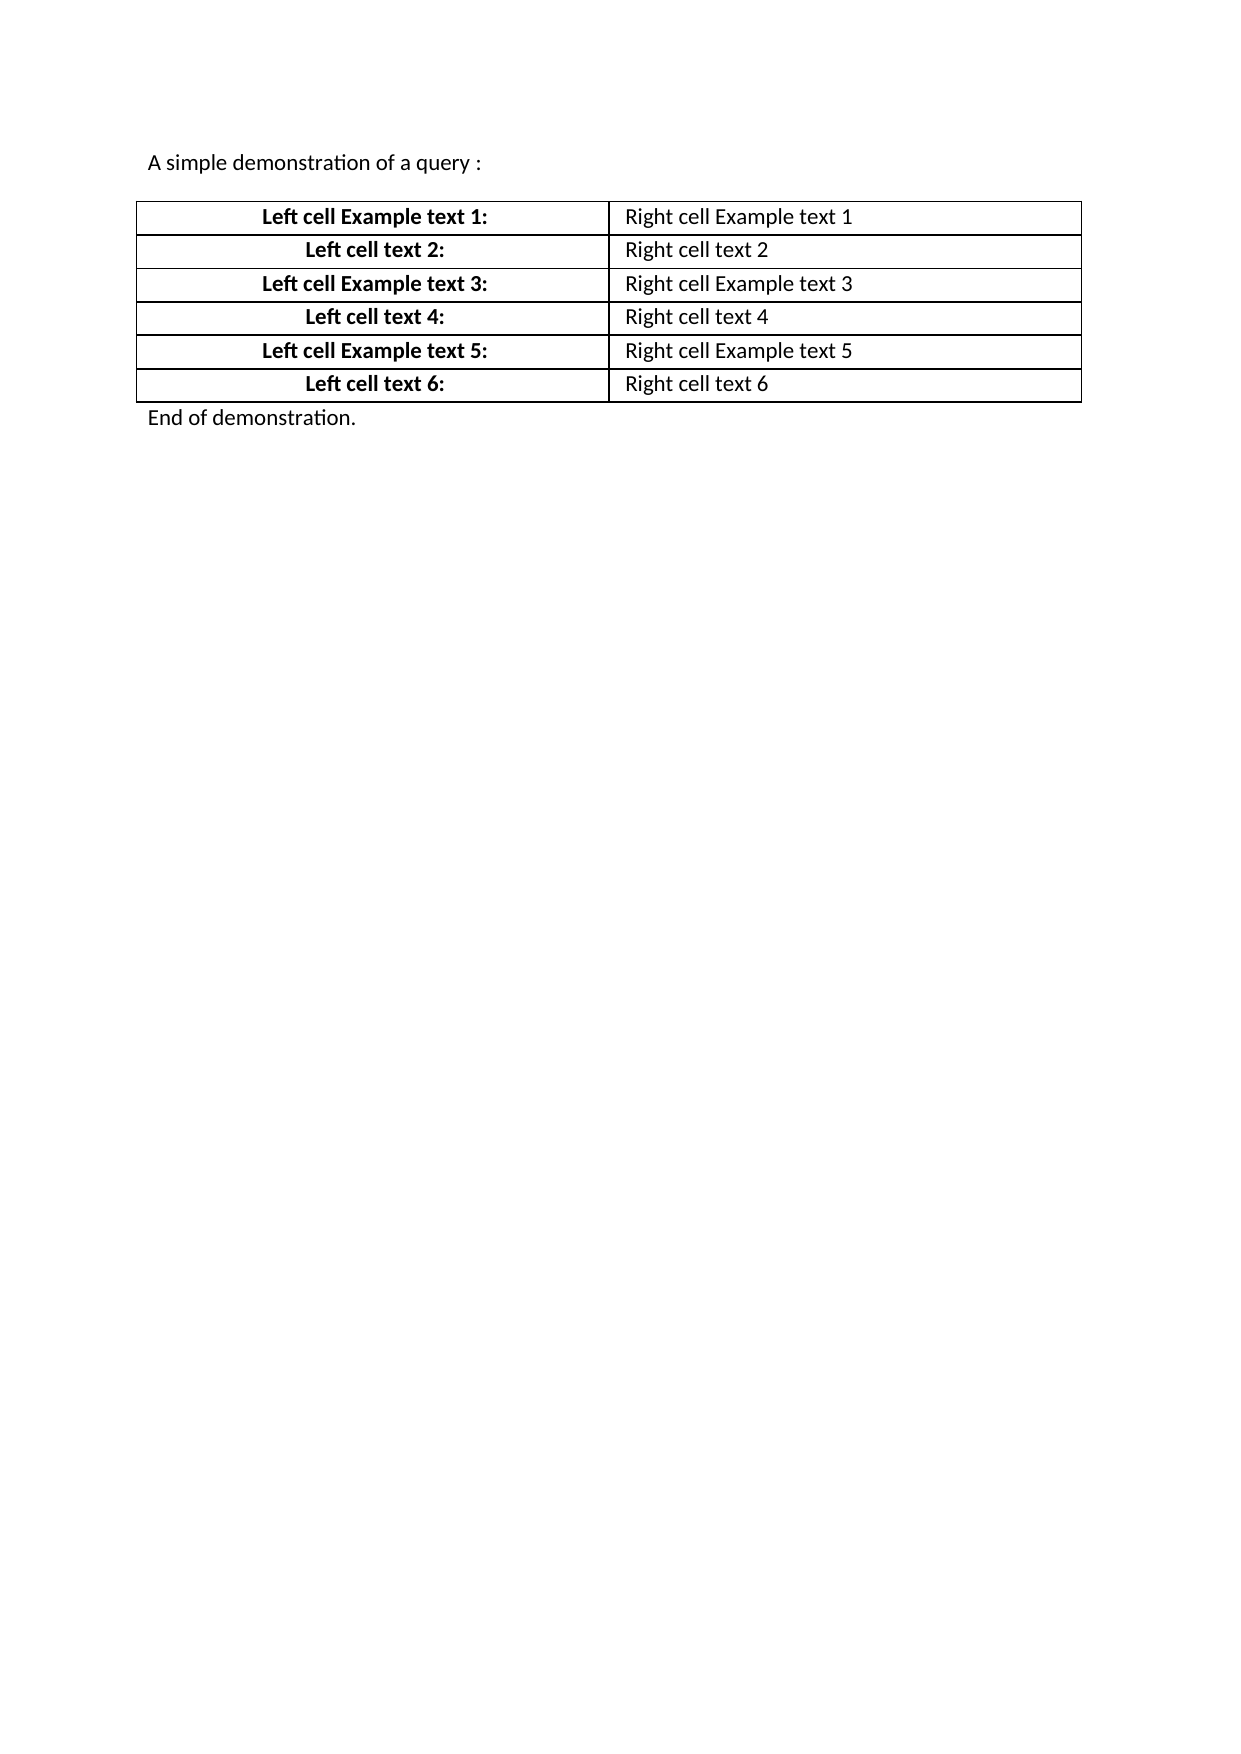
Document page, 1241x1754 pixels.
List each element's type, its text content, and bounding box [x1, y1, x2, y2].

text A simple demonstration of a query : [148, 148, 1093, 176]
table_cell Right cell text 6 [610, 370, 1081, 401]
table_cell Left cell text 2: [137, 236, 608, 267]
table_cell Right cell Example text 5 [610, 336, 1081, 368]
table_header Right cell Example text 1 [610, 202, 1081, 234]
table_cell Right cell text 4 [610, 303, 1081, 334]
table_cell Left cell text 6: [137, 370, 608, 401]
table_cell Right cell Example text 3 [610, 269, 1081, 301]
text End of demonstration. [148, 403, 1093, 431]
table_header Left cell Example text 1: [137, 202, 608, 234]
table_cell Left cell Example text 3: [137, 269, 608, 301]
table_cell Right cell text 2 [610, 236, 1081, 267]
table_cell Left cell text 4: [137, 303, 608, 334]
table_cell Left cell Example text 5: [137, 336, 608, 368]
